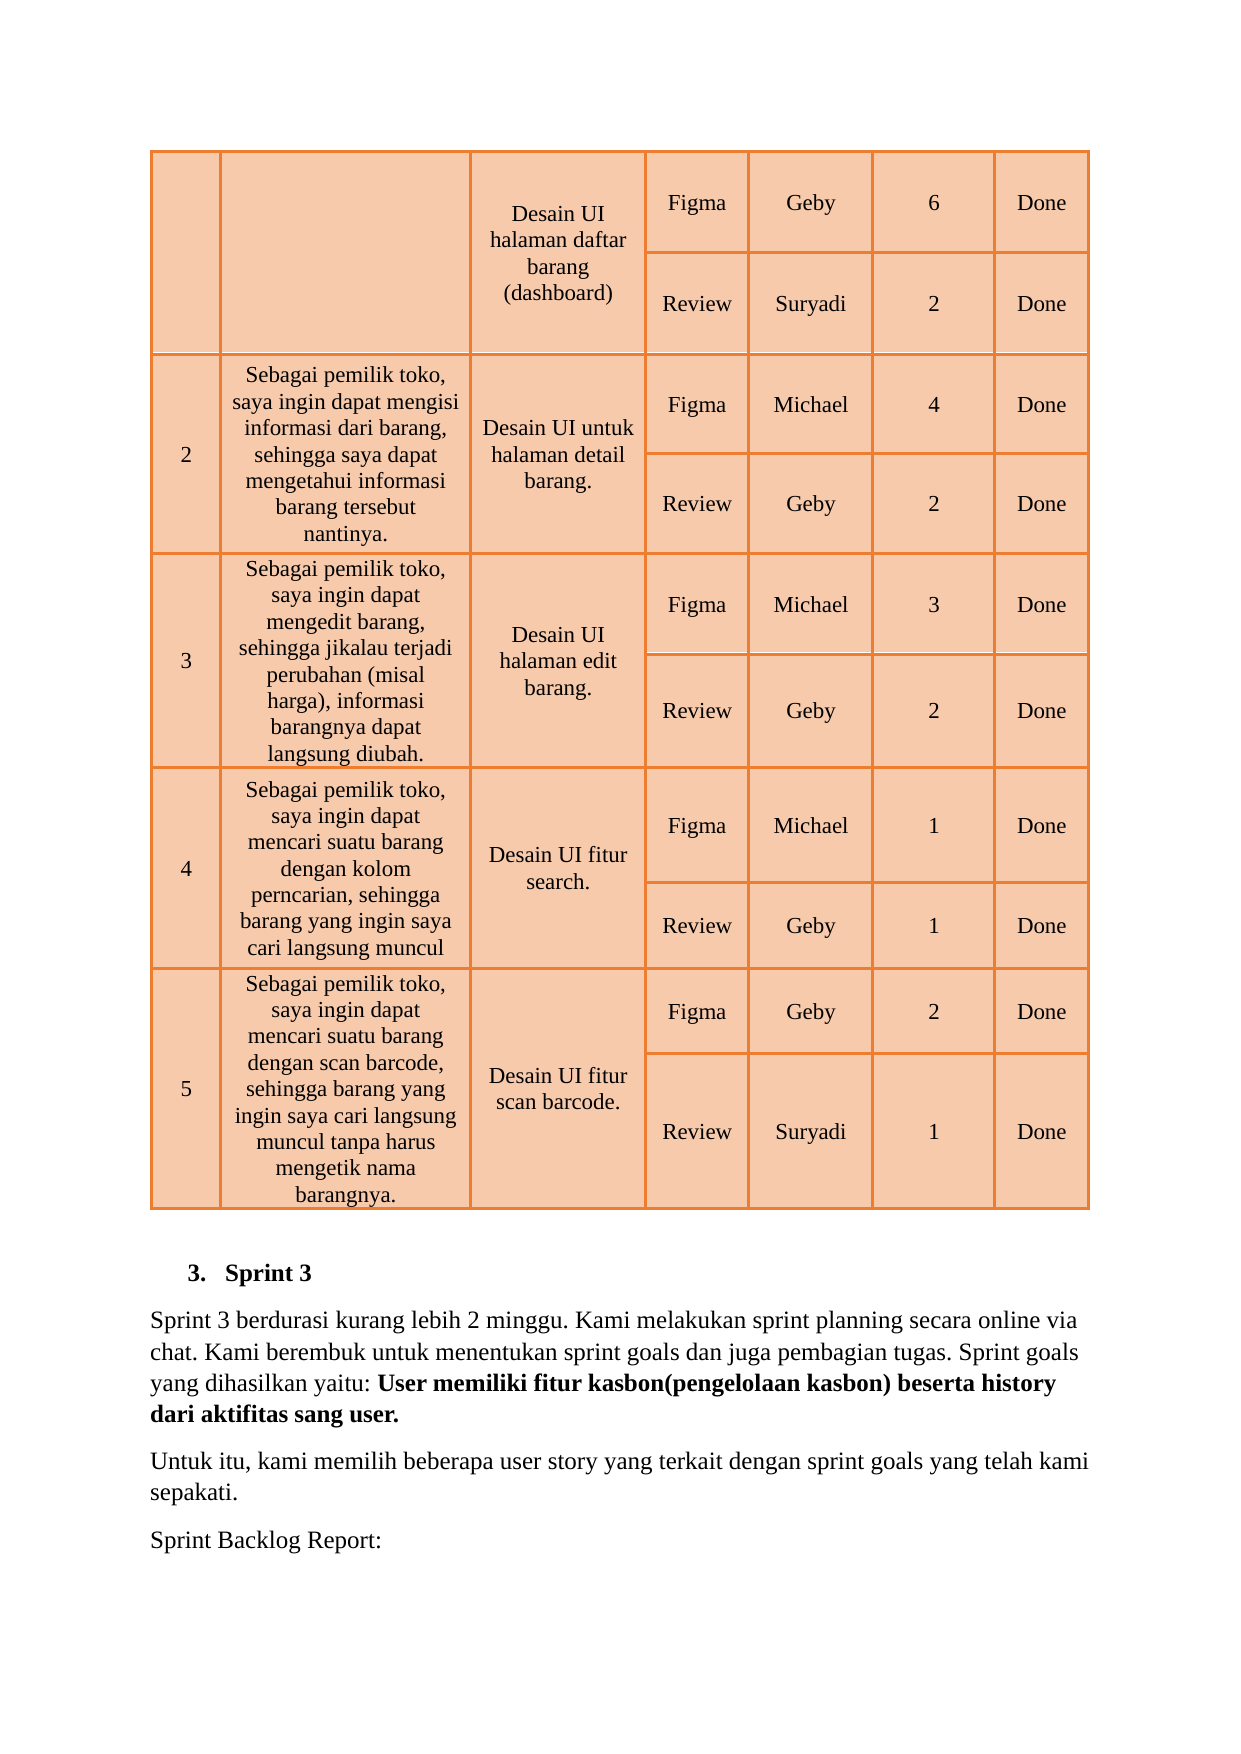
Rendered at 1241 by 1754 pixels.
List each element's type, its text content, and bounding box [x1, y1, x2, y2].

table_cell Desain UI halaman edit barang. [472, 555, 644, 766]
table_cell Figma [647, 153, 747, 251]
table_cell Desain UI fitur scan barcode. [472, 970, 644, 1207]
table_cell 1 [874, 1055, 993, 1207]
text Untuk itu, kami memilih beberapa user story yang terkait dengan sprint goals yang telah kami sepakati. [150, 1446, 1090, 1506]
table_cell Done [996, 555, 1087, 652]
table_cell 1 [874, 769, 993, 881]
table_cell Done [996, 884, 1087, 967]
table_cell Sebagai pemilik toko, saya ingin dapat mencari suatu barang dengan kolom perncarian, sehingga barang yang ingin saya cari langsung muncul [222, 769, 469, 967]
table_cell 2 [874, 656, 993, 766]
table_cell 2 [874, 254, 993, 352]
table_cell Figma [647, 555, 747, 652]
table_cell Michael [750, 555, 871, 652]
table_cell 2 [874, 455, 993, 552]
table_cell 6 [874, 153, 993, 251]
table_cell Review [647, 656, 747, 766]
table_cell Done [996, 970, 1087, 1052]
table_cell Done [996, 254, 1087, 352]
table_cell Sebagai pemilik toko, saya ingin dapat mencari suatu barang dengan scan barcode, sehingga barang yang ingin saya cari langsung muncul tanpa harus mengetik nama barangnya. [222, 970, 469, 1207]
table_cell Review [647, 254, 747, 352]
table_cell Review [647, 884, 747, 967]
table_cell Desain UI fitur search. [472, 769, 644, 967]
table_cell Done [996, 1055, 1087, 1207]
table_cell 5 [153, 970, 219, 1207]
table_cell Sebagai pemilik toko, saya ingin dapat mengedit barang, sehingga jikalau terjadi perubahan (misal harga), informasi barangnya dapat langsung diubah. [222, 555, 469, 766]
table_cell Michael [750, 769, 871, 881]
text Sprint Backlog Report: [150, 1525, 1090, 1554]
table_cell 1 [874, 884, 993, 967]
table_cell Michael [750, 356, 871, 452]
table_cell Geby [750, 455, 871, 552]
table_cell Figma [647, 970, 747, 1052]
table_cell Sebagai pemilik toko, saya ingin dapat mengisi informasi dari barang, sehingga saya dapat mengetahui informasi barang tersebut nantinya. [222, 356, 469, 552]
table_cell Geby [750, 153, 871, 251]
table_cell Suryadi [750, 1055, 871, 1207]
table_cell Suryadi [750, 254, 871, 352]
table_cell Desain UI untuk halaman detail barang. [472, 356, 644, 552]
table_cell Figma [647, 356, 747, 452]
table_cell Done [996, 656, 1087, 766]
table_cell Done [996, 356, 1087, 452]
list Sprint 3 [187, 1258, 1090, 1287]
table_cell 3 [874, 555, 993, 652]
table_cell Done [996, 455, 1087, 552]
table_cell 2 [153, 356, 219, 552]
table_cell 4 [874, 356, 993, 452]
table_cell Geby [750, 656, 871, 766]
table_cell 2 [874, 970, 993, 1052]
table_cell Figma [647, 769, 747, 881]
table_cell Desain UI halaman daftar barang (dashboard) [472, 153, 644, 352]
table_cell Done [996, 769, 1087, 881]
table_cell Review [647, 455, 747, 552]
table_cell 3 [153, 555, 219, 766]
table_cell Geby [750, 884, 871, 967]
table_cell Review [647, 1055, 747, 1207]
text Sprint 3 berdurasi kurang lebih 2 minggu. Kami melakukan sprint planning secara online via chat. Kami berembuk untuk menentukan sprint goals dan juga pembagian tugas. Sprint goals yang dihasilkan yaitu: User memiliki fitur kasbon(pengelolaan kasbon) beserta history dari aktifitas sang user. [150, 1306, 1090, 1427]
table_cell 4 [153, 769, 219, 967]
table_cell Geby [750, 970, 871, 1052]
table_cell Done [996, 153, 1087, 251]
